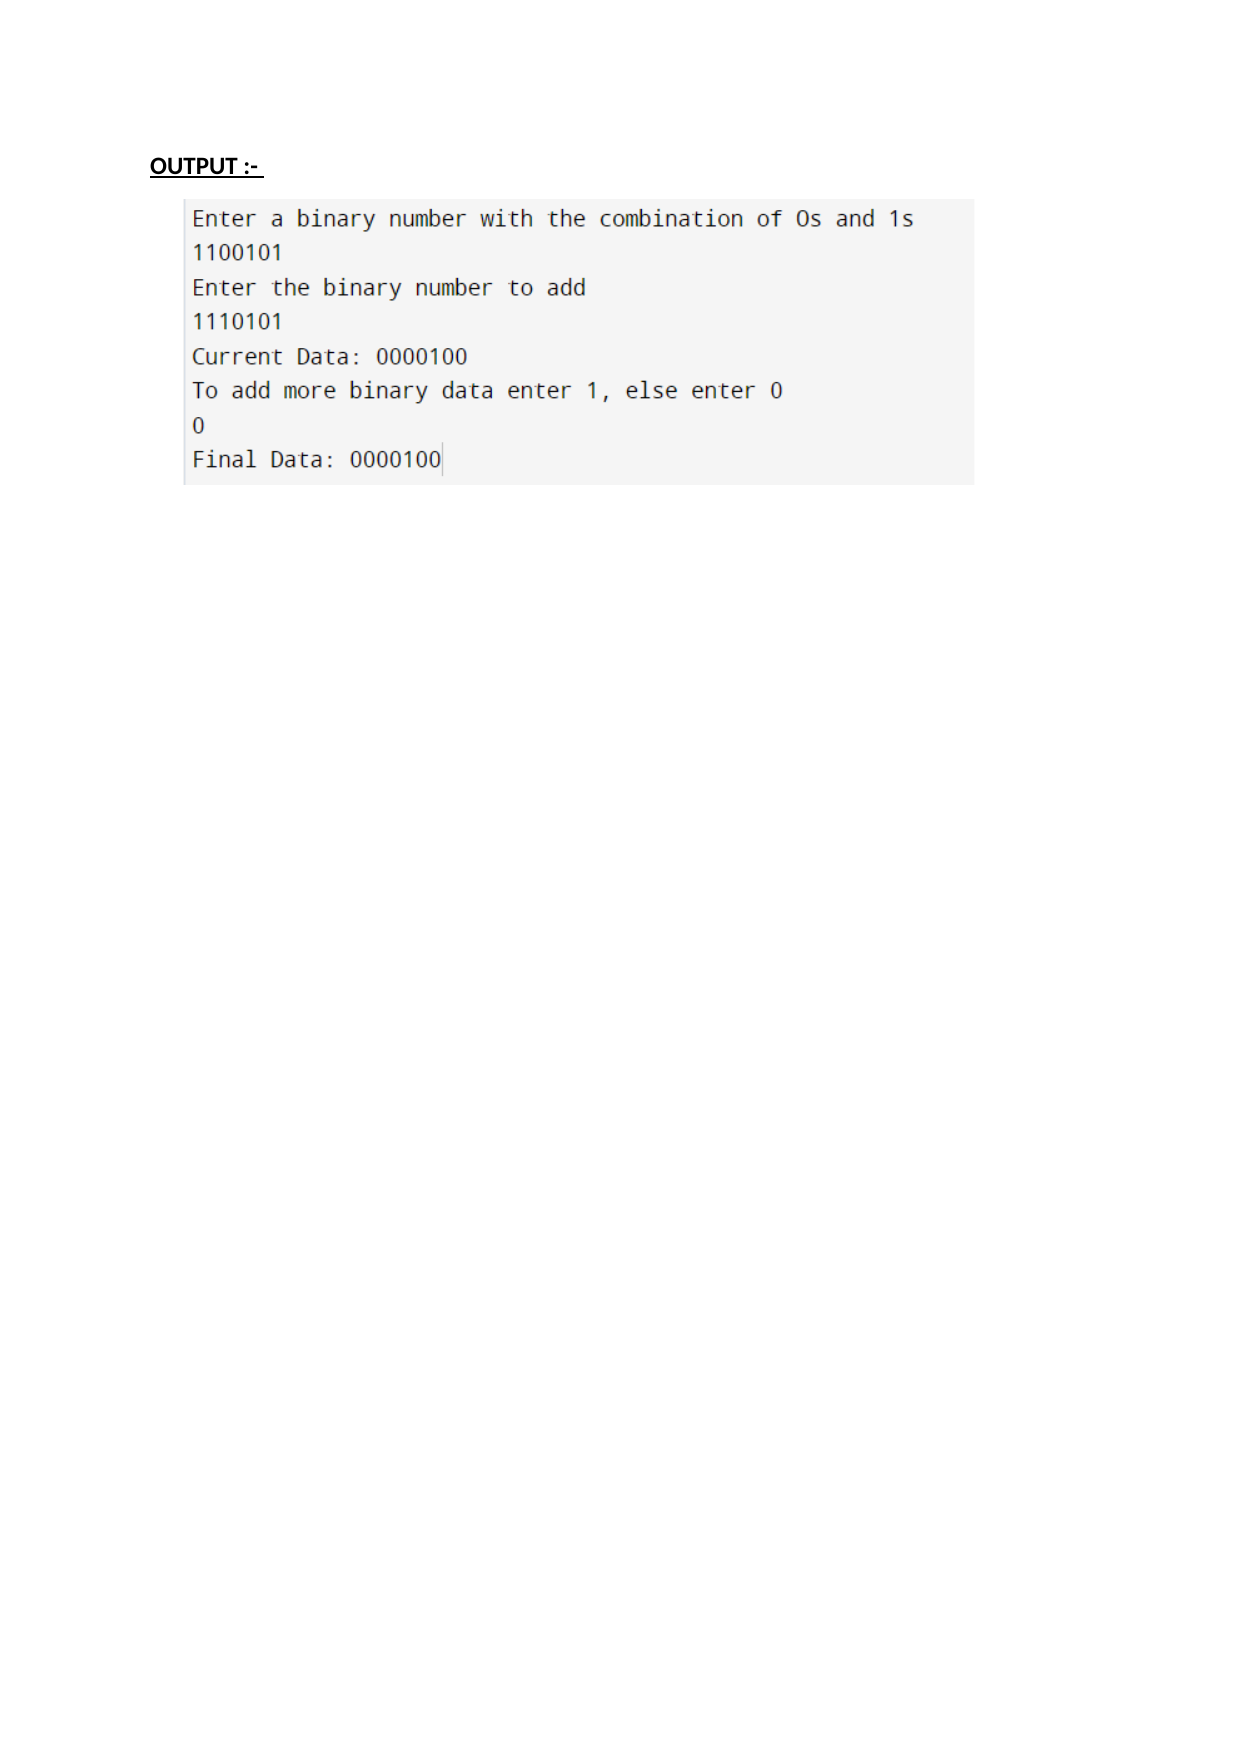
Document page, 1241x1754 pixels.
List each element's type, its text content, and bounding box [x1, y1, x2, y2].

text OUTPUT :- [150, 150, 1090, 181]
picture [183, 199, 975, 485]
